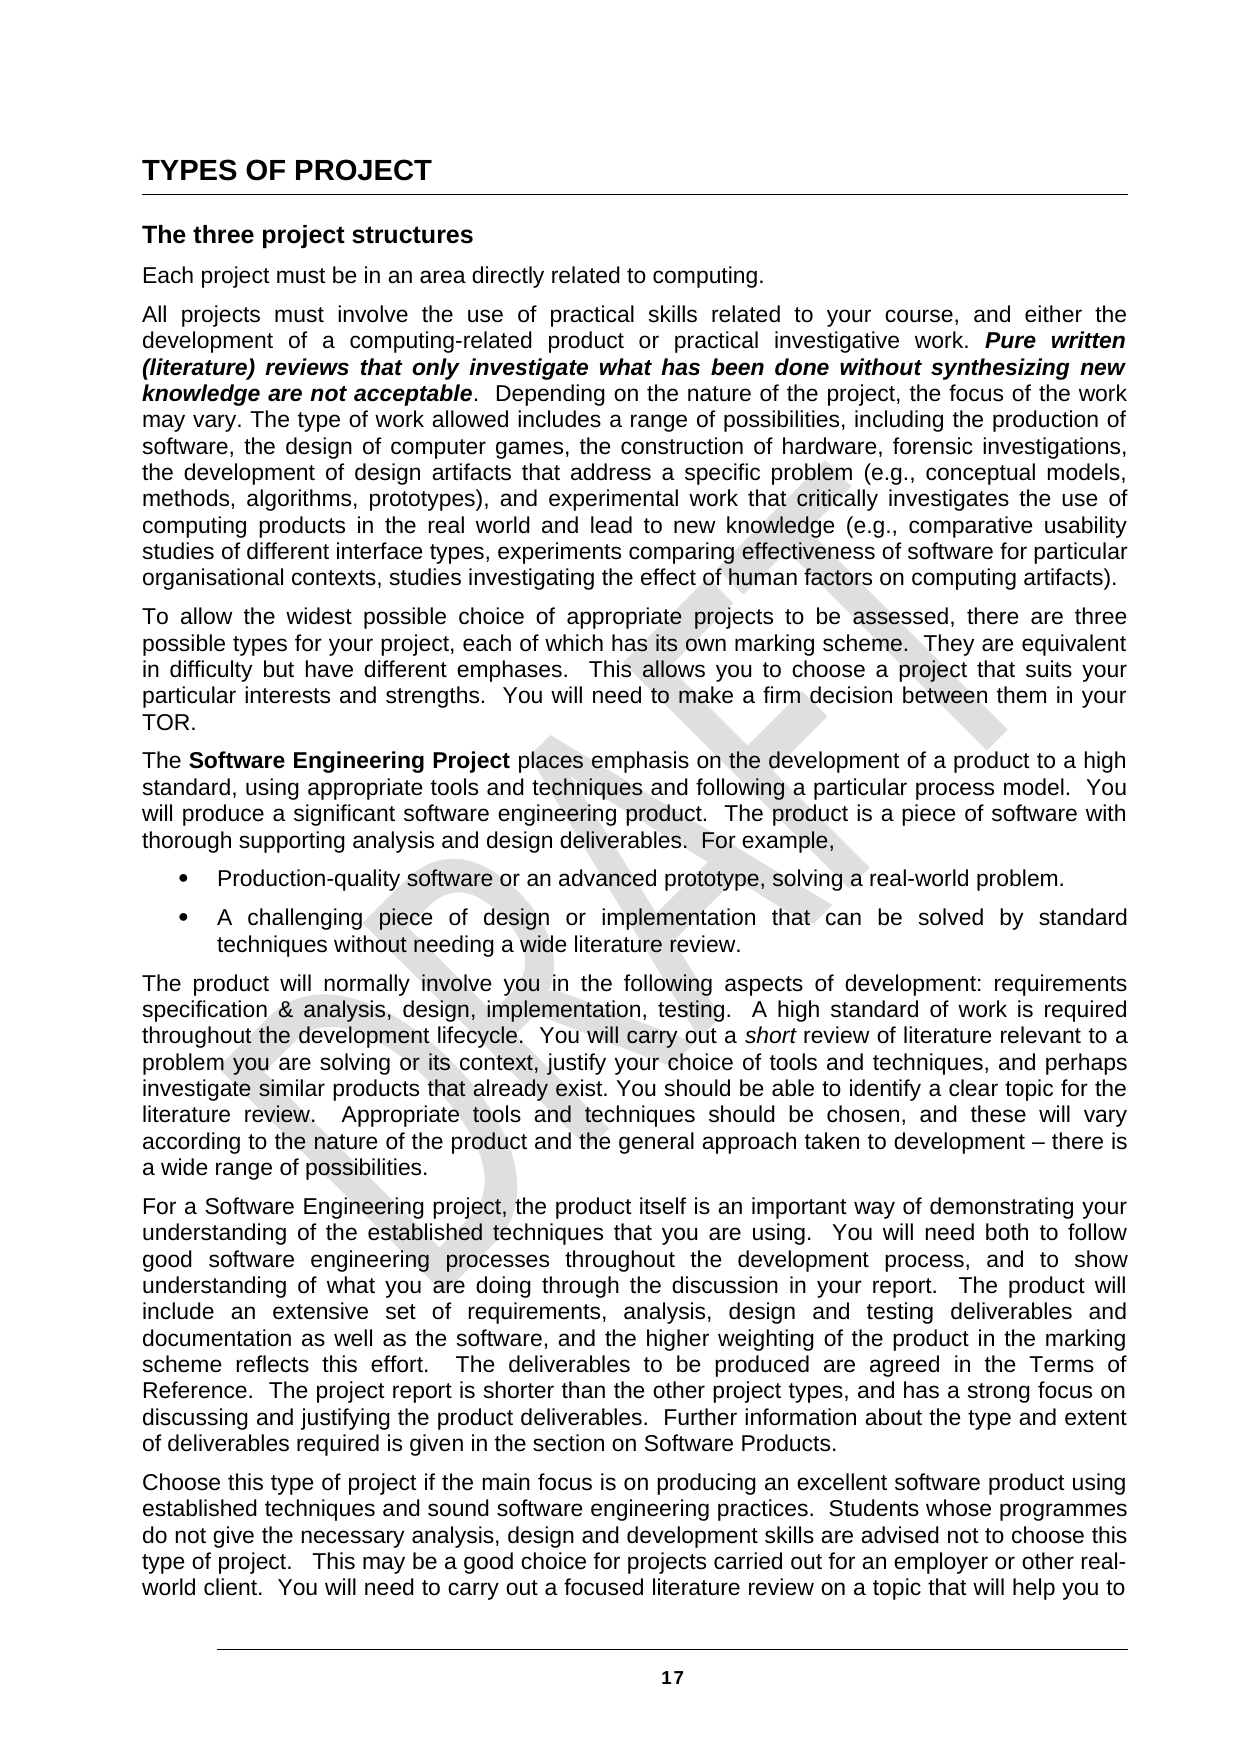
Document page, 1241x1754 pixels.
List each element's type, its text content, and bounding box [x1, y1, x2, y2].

text The product will normally involve you in the following aspects of development: requirements specification & analysis, design, implementation, testing. A high standard of work is required throughout the development lifecycle. You will carry out a short review of literature relevant to a problem you are solving or its context, justify your choice of tools and techniques, and perhaps investigate similar products that already exist. You should be able to identify a clear topic for the literature review. Appropriate tools and techniques should be chosen, and these will vary according to the nature of the product and the general approach taken to development – there is a wide range of possibilities. [142, 969, 1128, 1180]
subtitle Types of Project [142, 150, 1128, 194]
text To allow the widest possible choice of appropriate projects to be assessed, there are three possible types for your project, each of which has its own marking scheme. They are equivalent in difficulty but have different emphases. This allows you to choose a project that suits your particular interests and strengths. You will need to make a firm decision between them in your TOR. [142, 603, 1128, 735]
text For a Software Engineering project, the product itself is an important way of demonstrating your understanding of the established techniques that you are using. You will need both to follow good software engineering processes throughout the development process, and to show understanding of what you are doing through the discussion in your report. The product will include an extensive set of requirements, analysis, design and testing deliverables and documentation as well as the software, and the higher weighting of the product in the marking scheme reflects this effort. The deliverables to be produced are agreed in the Terms of Reference. The project report is shorter than the other project types, and has a strong focus on discussing and justifying the product deliverables. Further information about the type and extent of deliverables required is given in the section on Software Products. [142, 1193, 1128, 1456]
subtitle The three project structures [142, 220, 1128, 249]
text The Software Engineering Project places emphasis on the development of a product to a high standard, using appropriate tools and techniques and following a particular process model. You will produce a significant software engineering product. The product is a piece of software with thorough supporting analysis and design deliverables. For example, [142, 747, 1128, 853]
list A challenging piece of design or implementation that can be solved by standard techniques without needing a wide literature review. [179, 904, 1128, 957]
text All projects must involve the use of practical skills related to your course, and either the development of a computing-related product or practical investigative work. Pure written (literature) reviews that only investigate what has been done without synthesizing new knowledge are not acceptable. Depending on the nature of the project, the focus of the work may vary. The type of work allowed includes a range of possibilities, including the production of software, the design of computer games, the construction of hardware, forensic investigations, the development of design artifacts that address a specific problem (e.g., conceptual models, methods, algorithms, prototypes), and experimental work that critically investigates the use of computing products in the real world and lead to new knowledge (e.g., comparative usability studies of different interface types, experiments comparing effectiveness of software for particular organisational contexts, studies investigating the effect of human factors on computing artifacts). [142, 301, 1128, 591]
list Production-quality software or an advanced prototype, solving a real-world problem. [179, 865, 1128, 892]
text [142, 1469, 1128, 1601]
text Each project must be in an area directly related to computing. [142, 262, 1128, 288]
